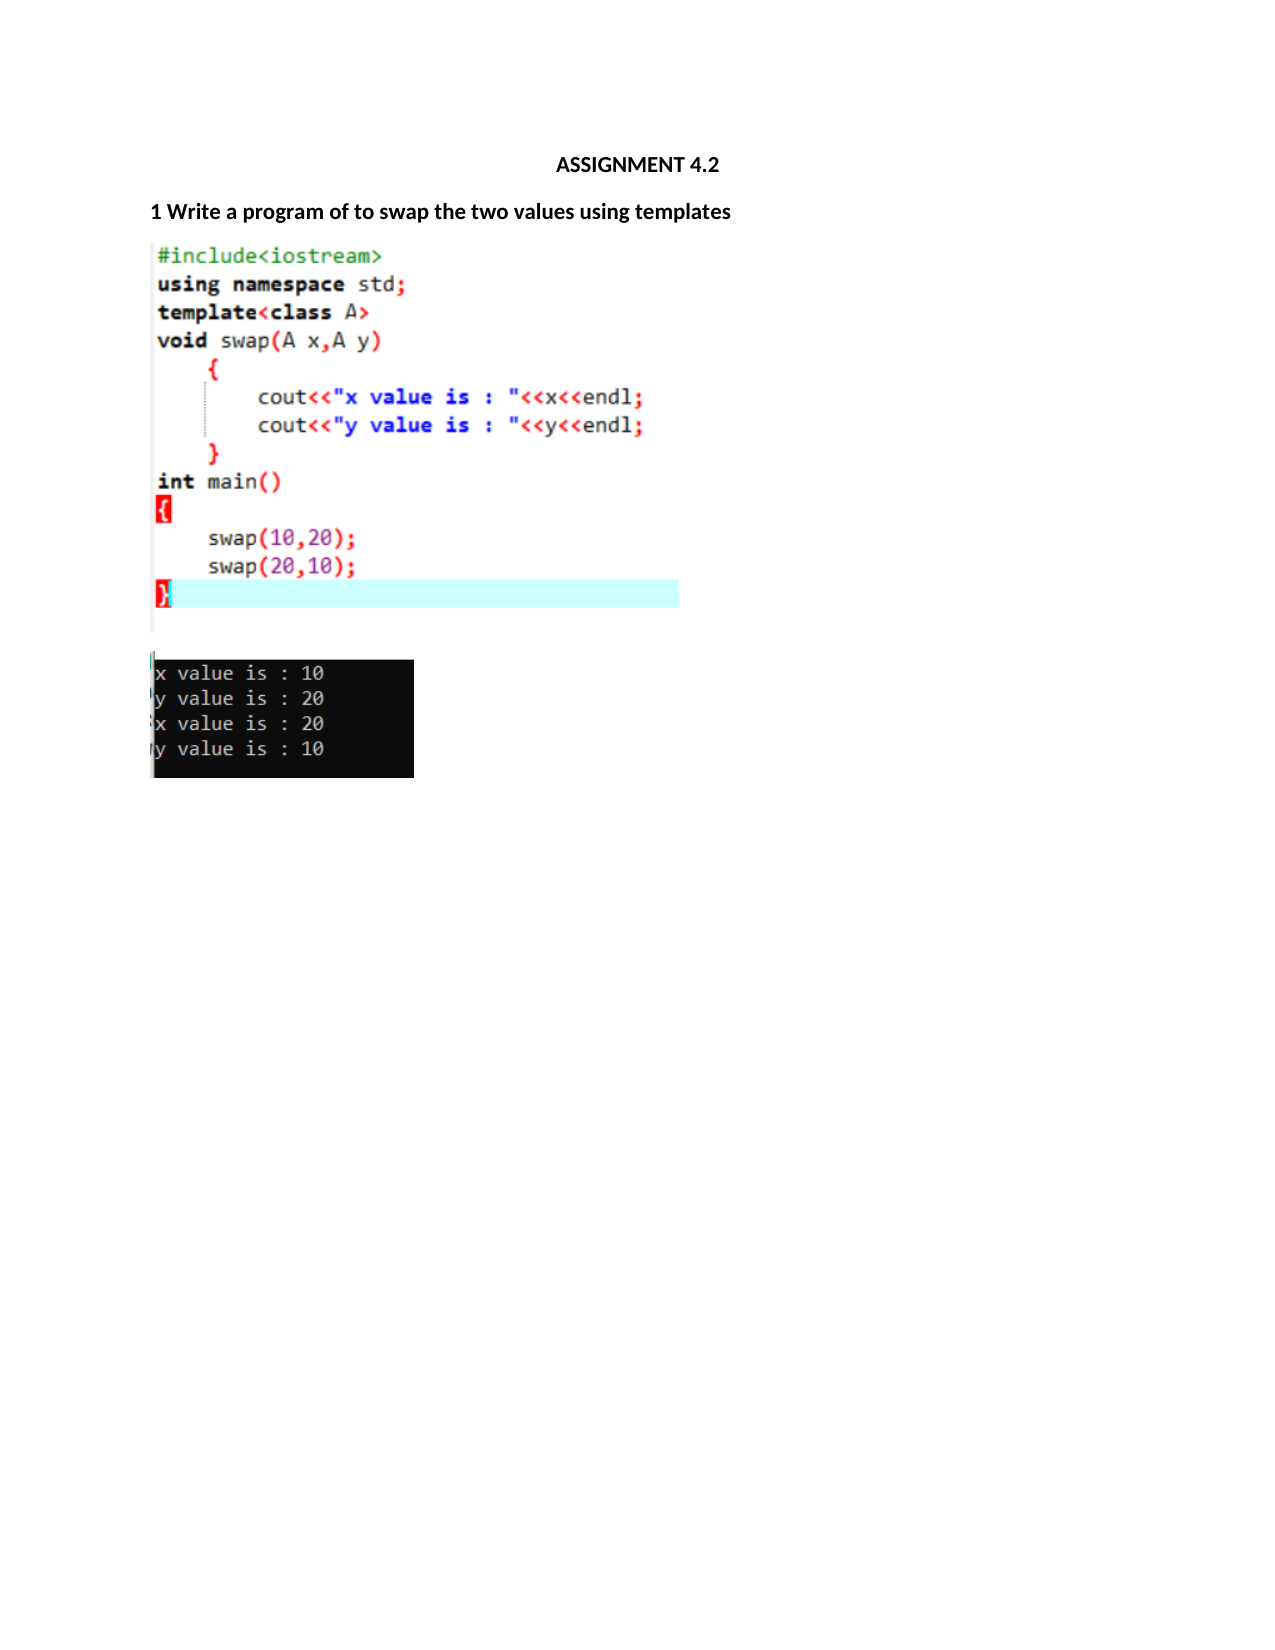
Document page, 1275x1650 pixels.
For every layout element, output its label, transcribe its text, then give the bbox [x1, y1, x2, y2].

text ASSIGNMENT 4.2 [150, 150, 1125, 178]
picture [150, 651, 414, 778]
picture [150, 243, 679, 633]
text 1 Write a program of to swap the two values using templates [150, 197, 1125, 225]
